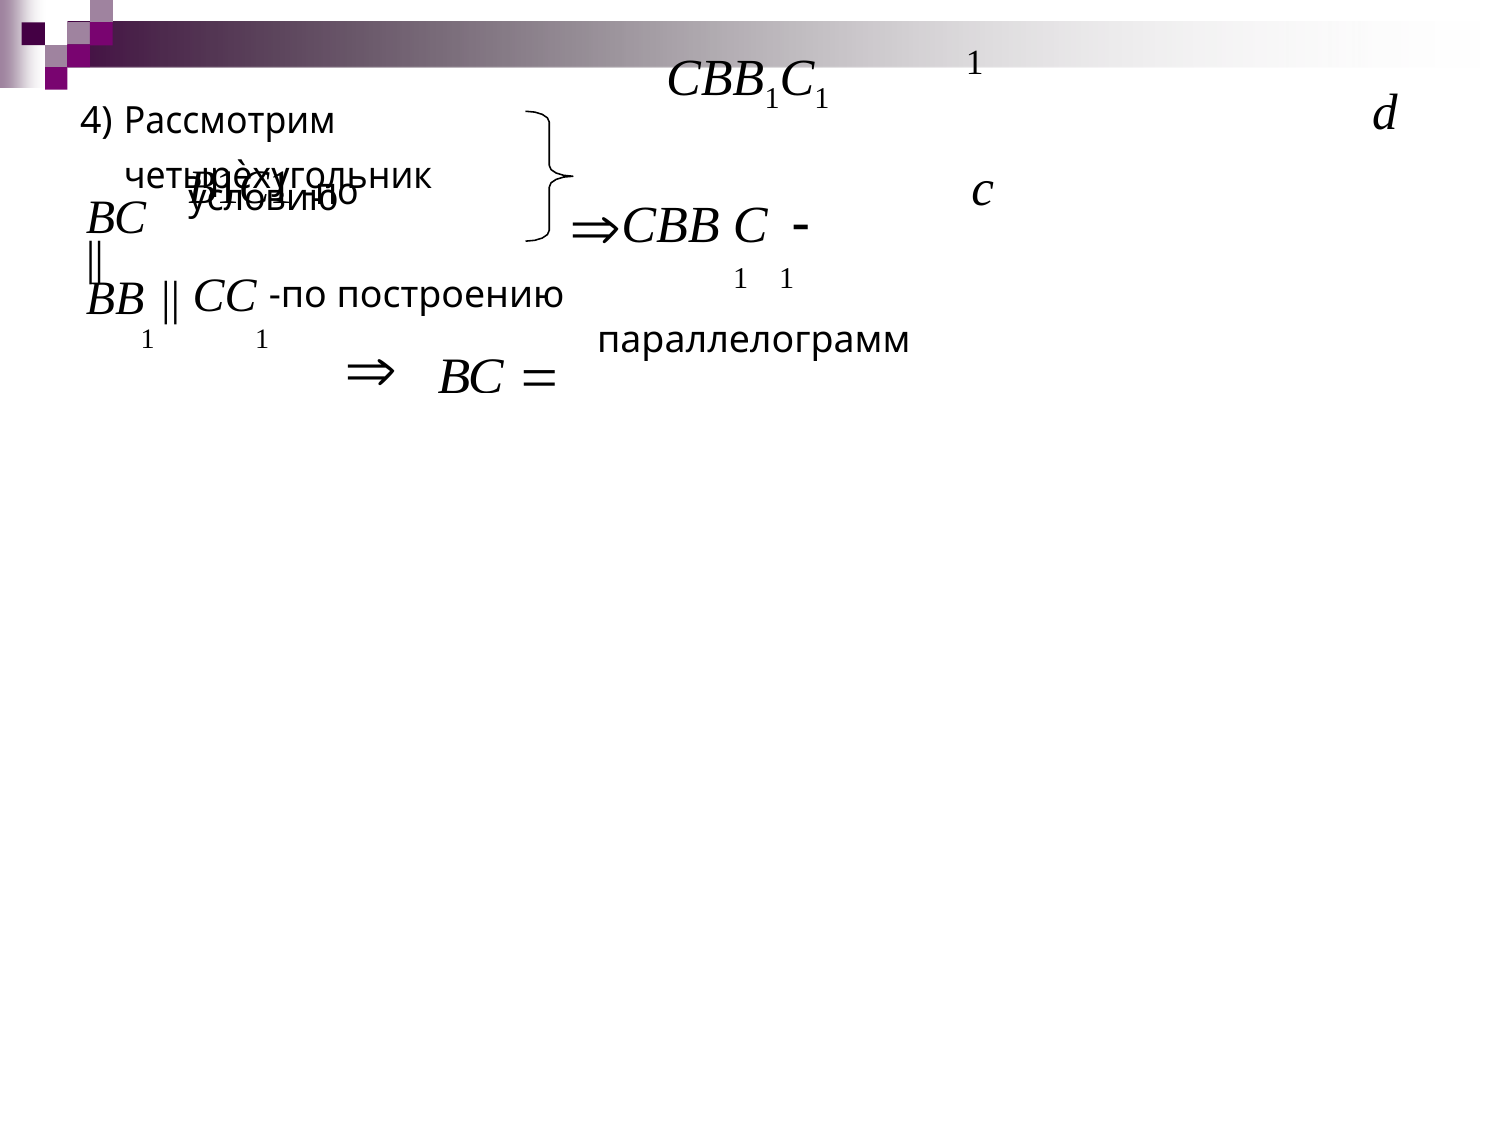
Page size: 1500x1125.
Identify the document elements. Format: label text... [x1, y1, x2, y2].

text 1 1 параллелограмм [140, 322, 1500, 361]
picture [0, 0, 47, 88]
list Рассмотрим четырѐхугольник [80, 89, 641, 200]
text  [344, 361, 1500, 399]
text CC -по построению 1 1 [192, 283, 1500, 314]
picture [714, 63, 725, 68]
text CBB C  c [569, 200, 1500, 253]
picture [679, 63, 698, 68]
picture [90, 21, 1500, 68]
picture [792, 63, 811, 68]
picture [746, 63, 757, 68]
text BB || [86, 283, 165, 322]
text BC || [86, 200, 174, 283]
